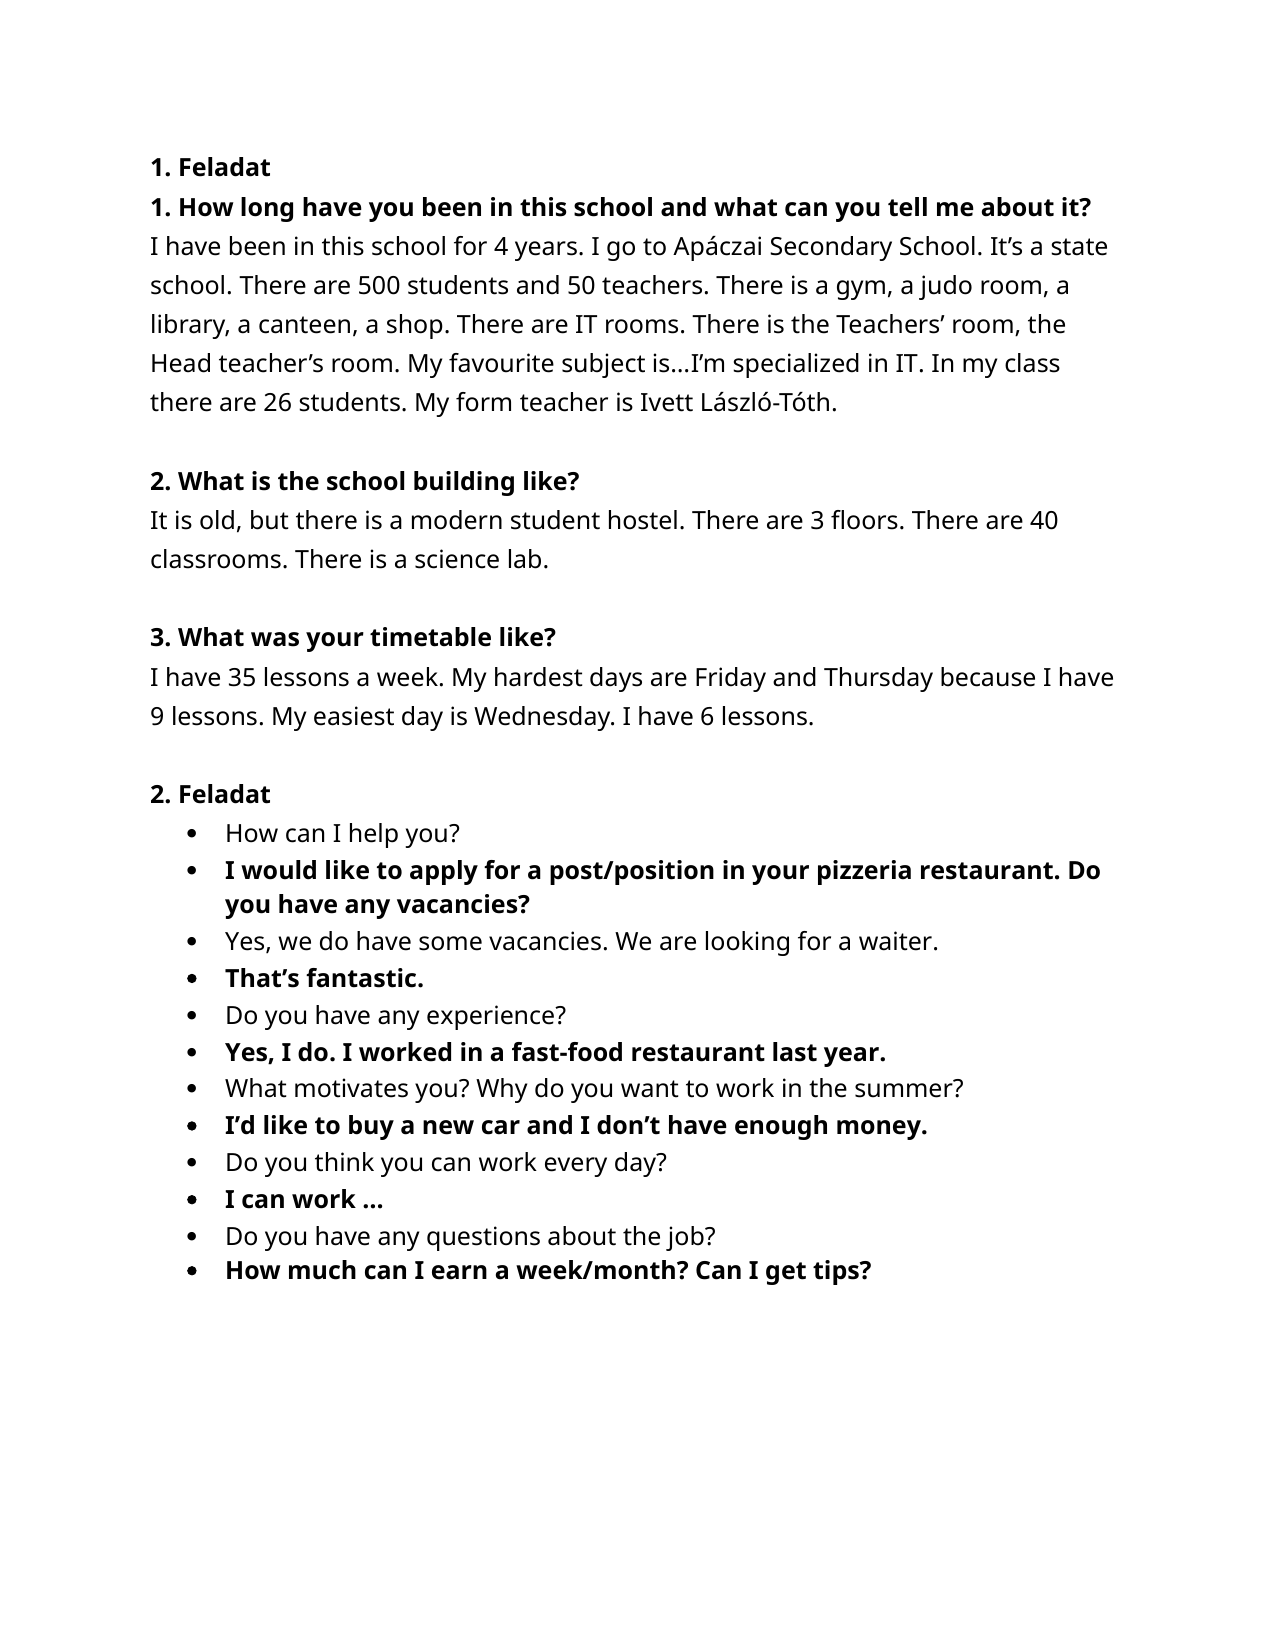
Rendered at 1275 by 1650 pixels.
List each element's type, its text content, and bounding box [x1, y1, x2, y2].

text I have been in this school for 4 years. I go to Apáczai Secondary School. It’s a state school. There are 500 students and 50 teachers. There is a gym, a judo room, a library, a canteen, a shop. There are IT rooms. There is the Teachers’ room, the Head teacher’s room. My favourite subject is…I’m specialized in IT. In my class there are 26 students. My form teacher is Ivett László-Tóth. [150, 228, 1125, 419]
list How can I help you? [187, 816, 1125, 850]
text It is old, but there is a modern student hostel. There are 3 floors. There are 40 classrooms. There is a science lab. [150, 502, 1125, 576]
list Do you have any experience? [187, 997, 1125, 1031]
text 2. Feladat [150, 777, 1125, 811]
text 1. How long have you been in this school and what can you tell me about it? [150, 189, 1125, 223]
list I’d like to buy a new car and I don’t have enough money. [187, 1108, 1125, 1142]
text 3. What was your timetable like? [150, 620, 1125, 654]
list Do you have any questions about the job? [187, 1219, 1125, 1253]
list Do you think you can work every day? [187, 1145, 1125, 1179]
list That’s fantastic. [187, 961, 1125, 994]
text 2. What is the school building like? [150, 463, 1125, 497]
list Yes, we do have some vacancies. We are looking for a waiter. [187, 924, 1125, 958]
list I can work … [187, 1182, 1125, 1216]
text I have 35 lessons a week. My hardest days are Friday and Thursday because I have 9 lessons. My easiest day is Wednesday. I have 6 lessons. [150, 659, 1125, 732]
list How much can I earn a week/month? Can I get tips? [187, 1253, 1125, 1287]
list What motivates you? Why do you want to work in the summer? [187, 1071, 1125, 1105]
list I would like to apply for a post/position in your pizzeria restaurant. Do you have any vacancies? [187, 853, 1125, 921]
text 1. Feladat [150, 150, 1125, 184]
list Yes, I do. I worked in a fast-food restaurant last year. [187, 1034, 1125, 1068]
